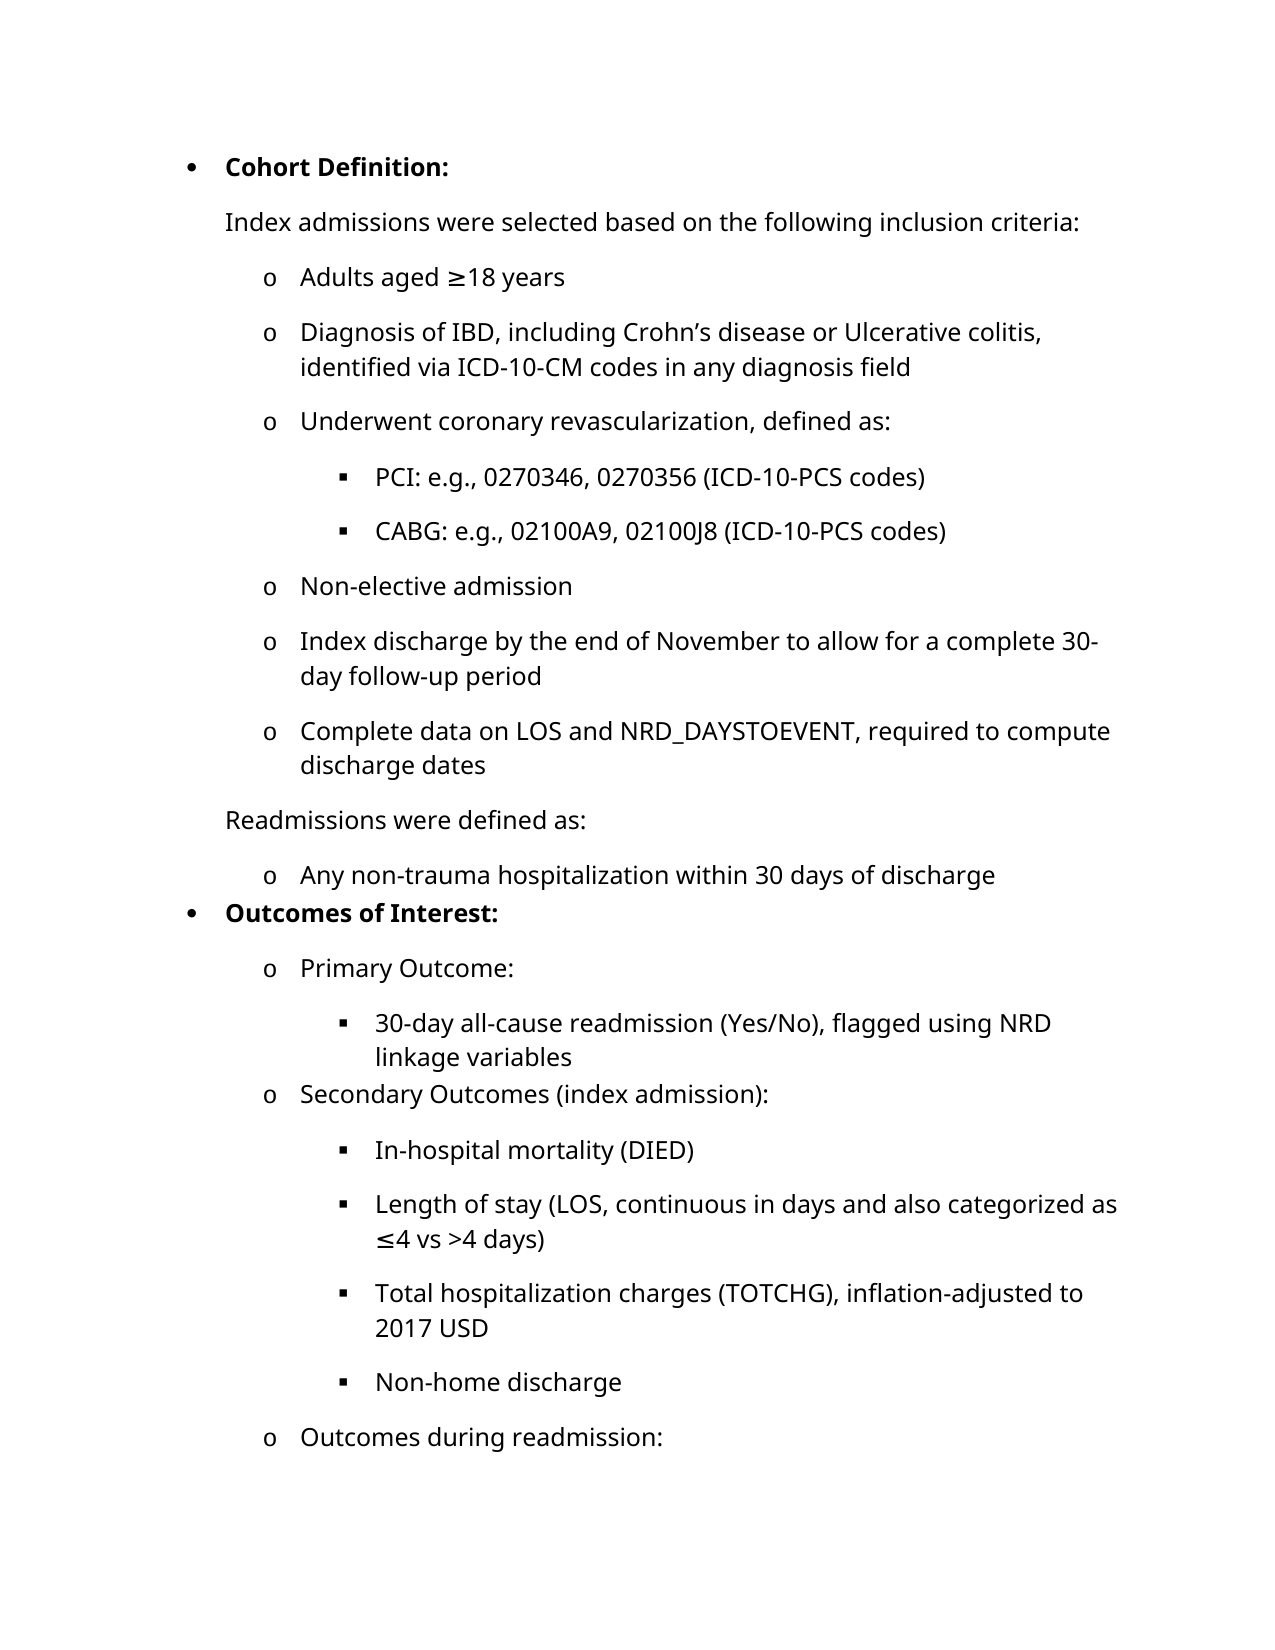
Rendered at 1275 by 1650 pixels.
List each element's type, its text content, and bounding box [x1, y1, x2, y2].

list 30-day all-cause readmission (Yes/No), flagged using NRD linkage variables [337, 1005, 1125, 1073]
list Cohort Definition: [187, 150, 1125, 184]
list CABG: e.g., 02100A9, 02100J8 (ICD-10-PCS codes) [337, 514, 1125, 548]
list Non-elective admission [262, 569, 1125, 603]
list Primary Outcome: [262, 950, 1125, 984]
list Index discharge by the end of November to allow for a complete 30-day follow-up period [262, 624, 1125, 692]
list Outcomes of Interest: [187, 895, 1125, 929]
list Secondary Outcomes (index admission): [262, 1077, 1125, 1111]
list PCI: e.g., 0270346, 0270356 (ICD-10-PCS codes) [337, 459, 1125, 493]
list Total hospitalization charges (TOTCHG), inflation-adjusted to 2017 USD [337, 1276, 1125, 1344]
list Diagnosis of IBD, including Crohn’s disease or Ulcerative colitis, identified via ICD-10-CM codes in any diagnosis field [262, 315, 1125, 383]
list Outcomes during readmission: [262, 1420, 1125, 1454]
list Underwent coronary revascularization, defined as: [262, 404, 1125, 438]
list Complete data on LOS and NRD_DAYSTOEVENT, required to compute discharge dates [262, 713, 1125, 782]
list Non-home discharge [337, 1365, 1125, 1399]
list Adults aged ≥18 years [262, 260, 1125, 294]
list Readmissions were defined as: [187, 802, 1125, 836]
list Any non-trauma hospitalization within 30 days of discharge [262, 857, 1125, 892]
list Length of stay (LOS, continuous in days and also categorized as ≤4 vs >4 days) [337, 1187, 1125, 1255]
list Index admissions were selected based on the following inclusion criteria: [187, 205, 1125, 239]
list In-hospital mortality (DIED) [337, 1132, 1125, 1166]
